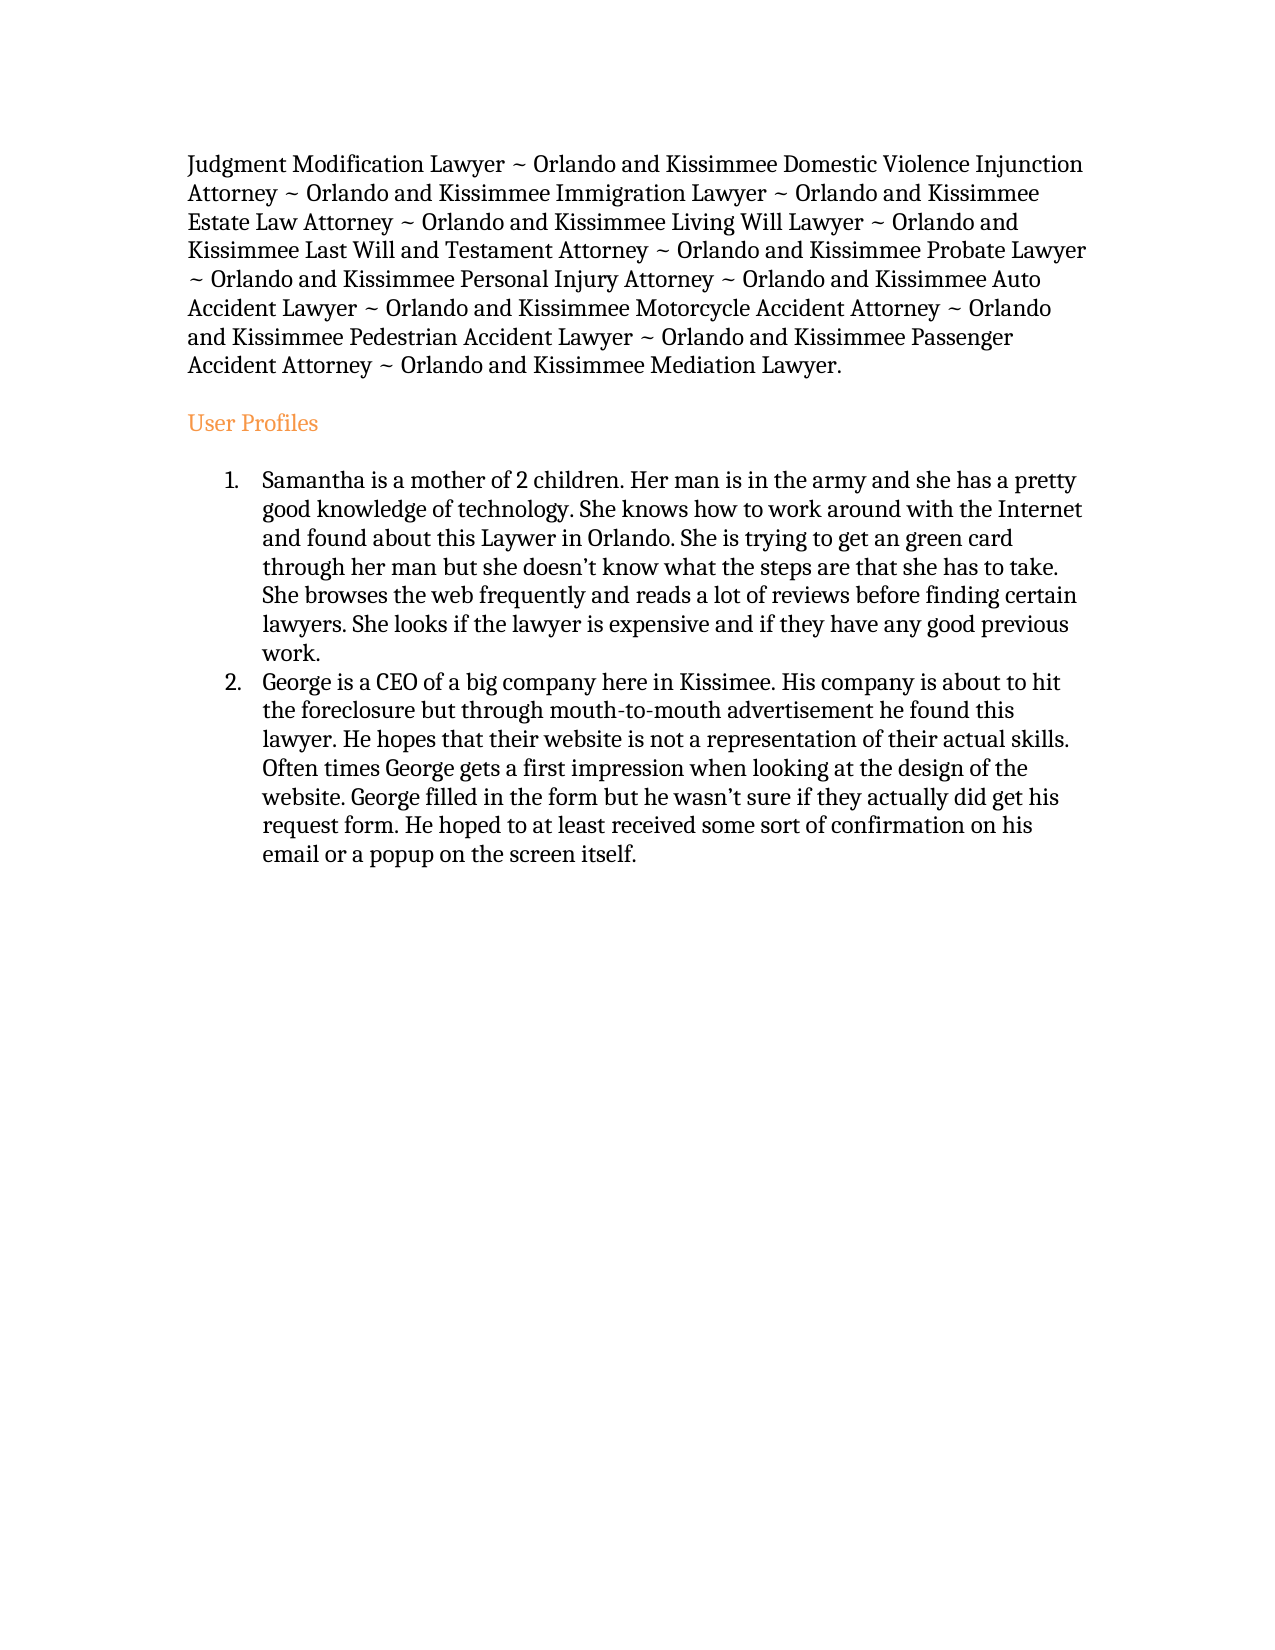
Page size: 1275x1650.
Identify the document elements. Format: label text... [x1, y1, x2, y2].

list Samantha is a mother of 2 children. Her man is in the army and she has a pretty good knowledge of technology. She knows how to work around with the Internet and found about this Laywer in Orlando. She is trying to get an green card through her man but she doesn’t know what the steps are that she has to take. She browses the web frequently and reads a lot of reviews before finding certain lawyers. She looks if the lawyer is expensive and if they have any good previous work. [225, 466, 1087, 667]
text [187, 150, 1087, 380]
text User Profiles [187, 409, 1087, 437]
list George is a CEO of a big company here in Kissimee. His company is about to hit the foreclosure but through mouth-to-mouth advertisement he found this lawyer. He hopes that their website is not a representation of their actual skills. Often times George gets a first impression when looking at the design of the website. George filled in the form but he wasn’t sure if they actually did get his request form. He hoped to at least received some sort of confirmation on his email or a popup on the screen itself. [225, 667, 1087, 869]
